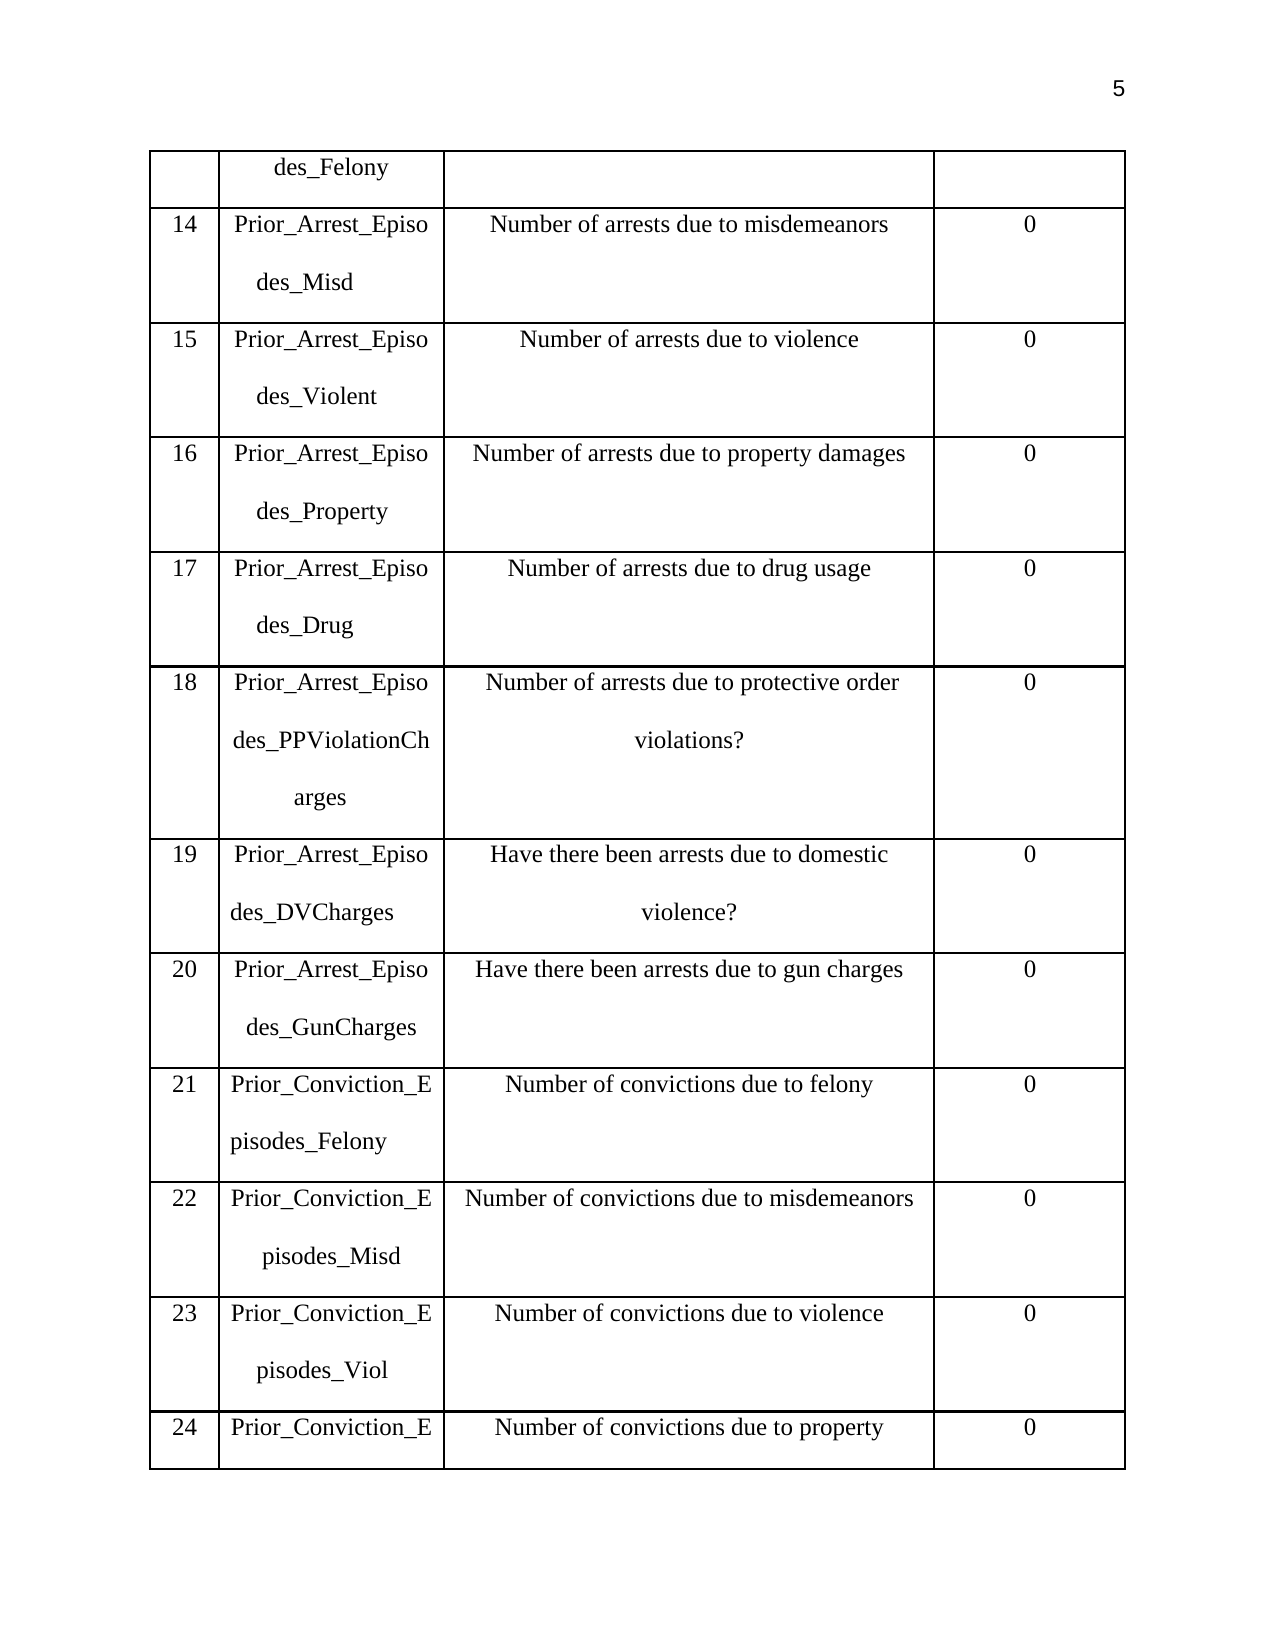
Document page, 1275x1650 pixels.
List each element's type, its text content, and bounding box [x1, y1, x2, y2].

table_cell Prior_Arrest_Episodes_PPViolationCharges [220, 668, 443, 837]
table_cell 0 [935, 324, 1124, 436]
table_cell 0 [935, 1298, 1124, 1410]
table_cell Number of convictions due to misdemeanors [445, 1183, 933, 1296]
table_cell 22 [151, 1183, 218, 1296]
table_cell 0 [935, 1069, 1124, 1181]
table_cell Number of arrests due to violence [445, 324, 933, 436]
table_cell 19 [151, 840, 218, 952]
table_cell 0 [935, 668, 1124, 837]
table_cell 0 [935, 1413, 1124, 1467]
table_cell 17 [151, 553, 218, 665]
table_cell 23 [151, 1298, 218, 1410]
table_cell 0 [935, 840, 1124, 952]
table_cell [445, 152, 933, 207]
table_cell Number of arrests due to drug usage [445, 553, 933, 665]
table_cell 24 [151, 1413, 218, 1467]
table_cell 0 [935, 553, 1124, 665]
table_cell Prior_Conviction_Episodes_Misd [220, 1183, 443, 1296]
table_cell Prior_Arrest_Episodes_Violent [220, 324, 443, 436]
table_cell 0 [935, 152, 1124, 207]
table_cell Prior_Conviction_Episodes_Felony [220, 1069, 443, 1181]
table_cell Prior_Arrest_Episodes_Drug [220, 553, 443, 665]
table_cell Have there been arrests due to domestic violence? [445, 840, 933, 952]
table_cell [220, 152, 443, 207]
table_cell 0 [935, 1183, 1124, 1296]
table_cell 15 [151, 324, 218, 436]
table_cell Prior_Arrest_Episodes_GunCharges [220, 954, 443, 1067]
table_cell Prior_Arrest_Episodes_Misd [220, 209, 443, 322]
table_cell Number of convictions due to violence [445, 1298, 933, 1410]
table_cell Prior_Arrest_Episodes_DVCharges [220, 840, 443, 952]
table_cell 18 [151, 668, 218, 837]
table_cell 0 [935, 954, 1124, 1067]
table_cell 0 [935, 209, 1124, 322]
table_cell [220, 1413, 443, 1467]
table_cell 16 [151, 438, 218, 551]
table_cell 20 [151, 954, 218, 1067]
table_cell Prior_Arrest_Episodes_Property [220, 438, 443, 551]
table_cell Number of convictions due to felony [445, 1069, 933, 1181]
table_cell 13 [151, 152, 218, 207]
table_cell 0 [935, 438, 1124, 551]
table_cell Number of arrests due to property damages [445, 438, 933, 551]
table_cell 14 [151, 209, 218, 322]
table_cell Prior_Conviction_Episodes_Viol [220, 1298, 443, 1410]
table_cell 21 [151, 1069, 218, 1181]
table_cell Number of arrests due to protective order violations? [445, 668, 933, 837]
table_cell Have there been arrests due to gun charges [445, 954, 933, 1067]
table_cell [445, 1413, 933, 1467]
table_cell Number of arrests due to misdemeanors [445, 209, 933, 322]
